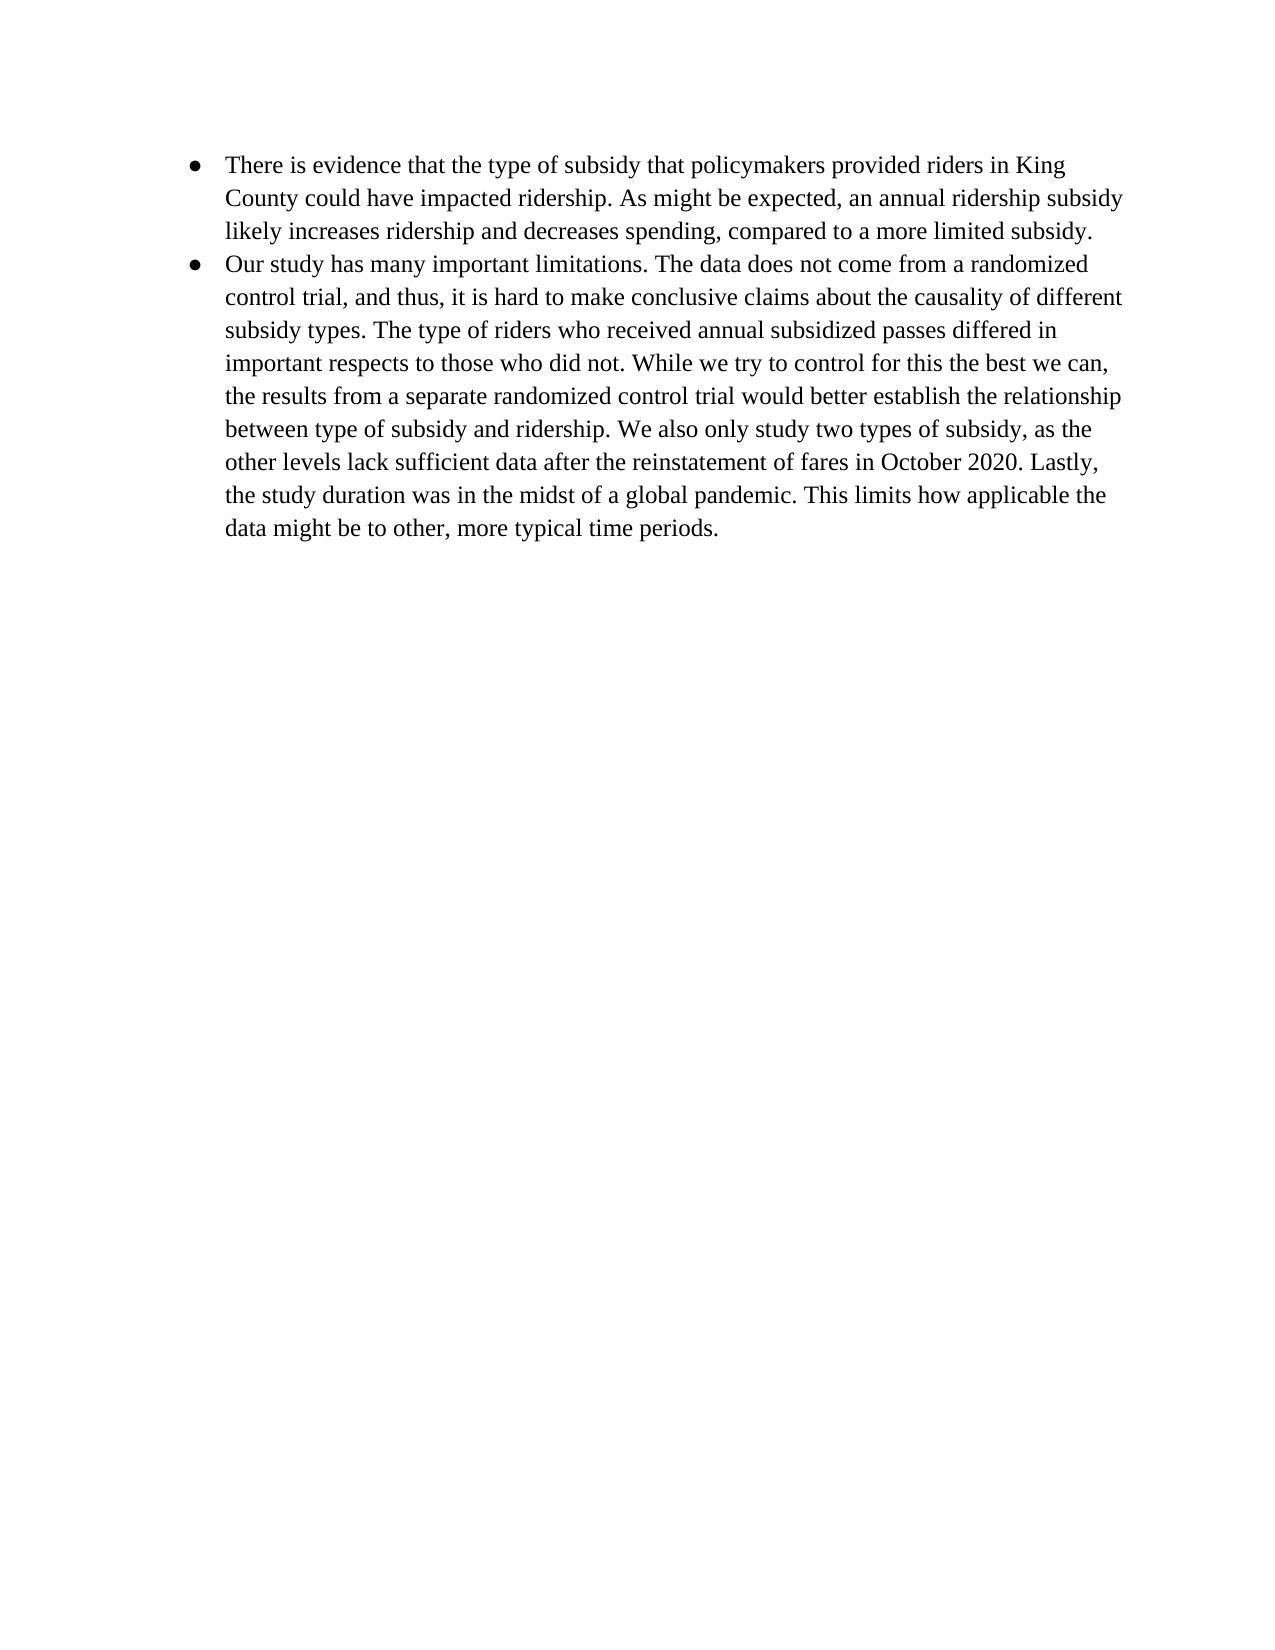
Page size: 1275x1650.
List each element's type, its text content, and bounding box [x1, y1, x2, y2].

list Our study has many important limitations. The data does not come from a randomized control trial, and thus, it is hard to make conclusive claims about the causality of different subsidy types. The type of riders who received annual subsidized passes differed in important respects to those who did not. While we try to control for this the best we can, the results from a separate randomized control trial would better establish the relationship between type of subsidy and ridership. We also only study two types of subsidy, as the other levels lack sufficient data after the reinstatement of fares in October 2020. Lastly, the study duration was in the midst of a global pandemic. This limits how applicable the data might be to other, more typical time periods. [187, 249, 1125, 542]
list There is evidence that the type of subsidy that policymakers provided riders in King County could have impacted ridership. As might be expected, an annual ridership subsidy likely increases ridership and decreases spending, compared to a more limited subsidy. [187, 150, 1125, 245]
